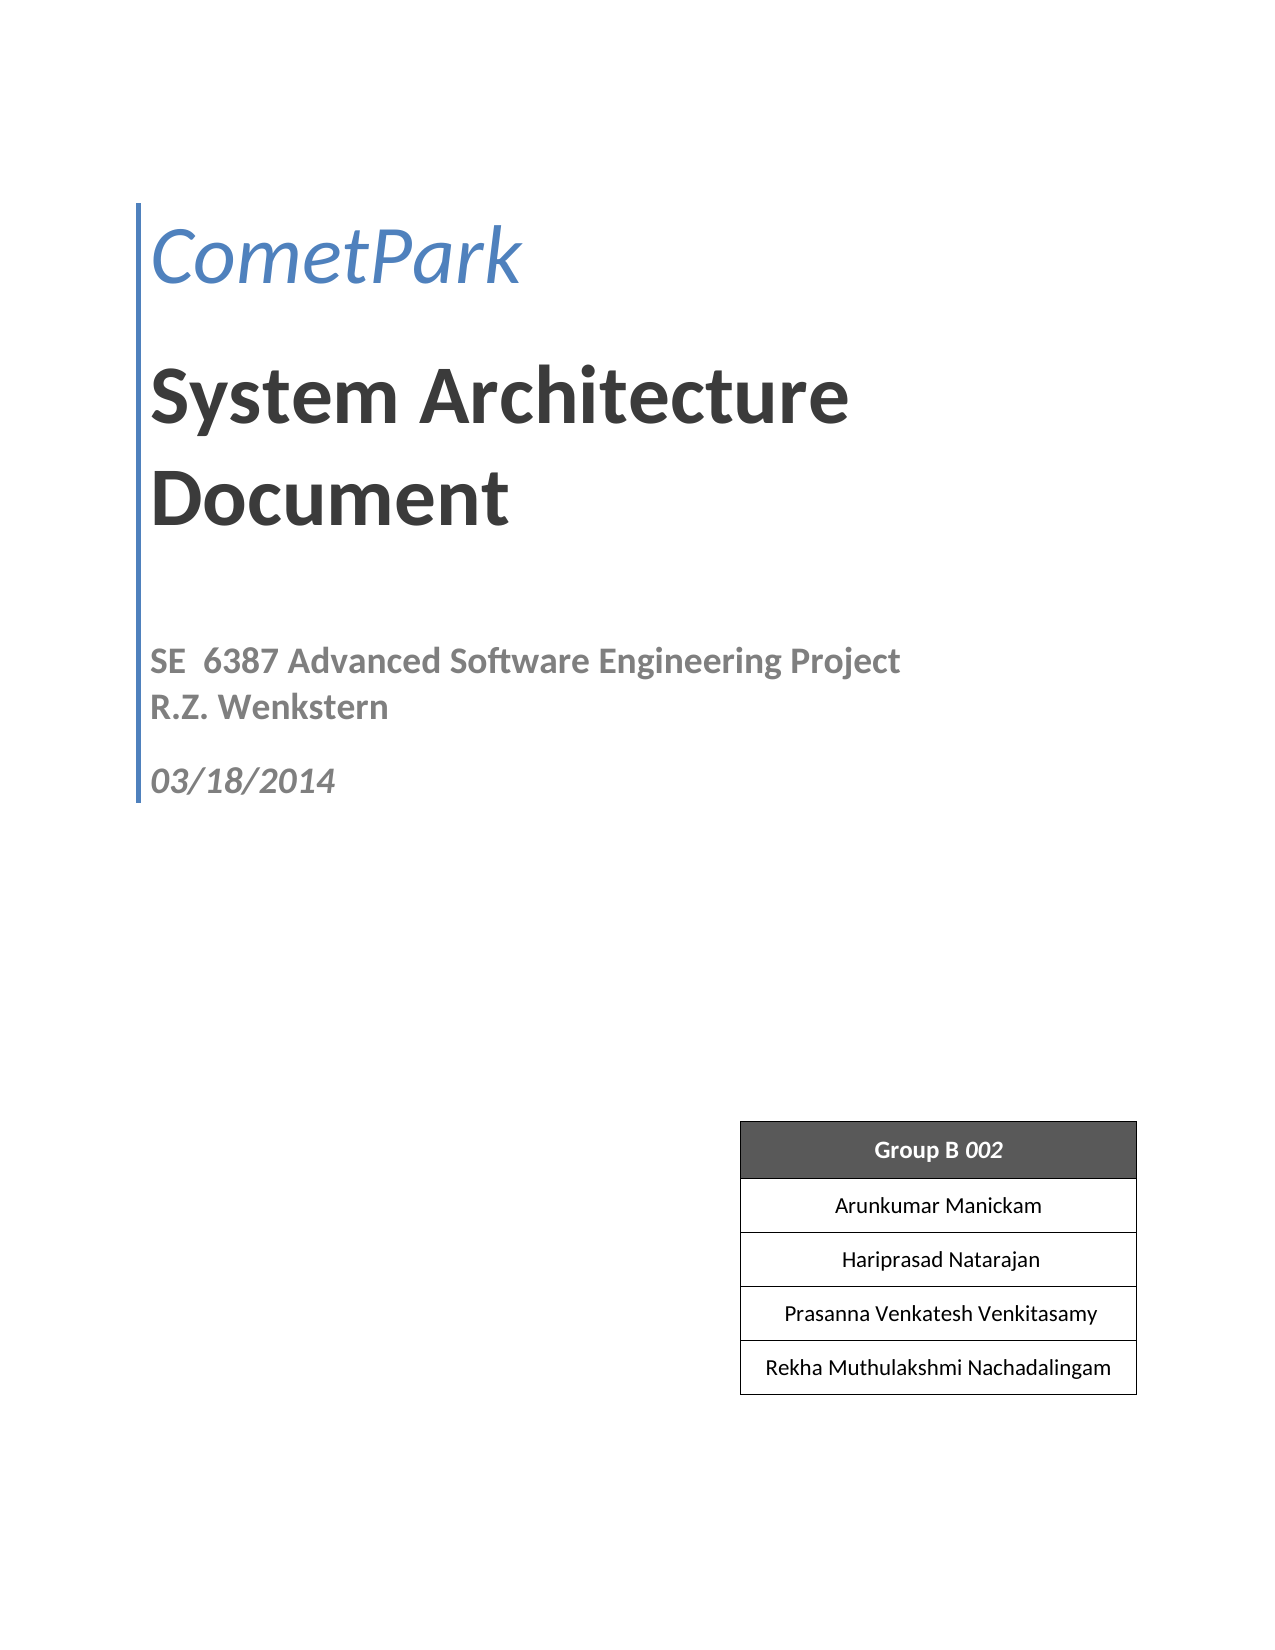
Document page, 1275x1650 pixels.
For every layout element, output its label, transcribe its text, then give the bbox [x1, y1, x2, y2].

table_cell Rekha Muthulakshmi Nachadalingam [741, 1341, 1136, 1394]
table_header Group B 002 [741, 1122, 1136, 1178]
table_cell Hariprasad Natarajan [741, 1233, 1136, 1286]
table_header CometPark [141, 203, 1136, 305]
table_cell System Architecture Document [141, 305, 1136, 546]
table_cell Arunkumar Manickam [741, 1179, 1136, 1232]
table_cell SE 6387 Advanced Software Engineering Project R.Z. Wenkstern 03/18/2014 [141, 546, 1136, 803]
table_cell Prasanna Venkatesh Venkitasamy [741, 1287, 1136, 1340]
